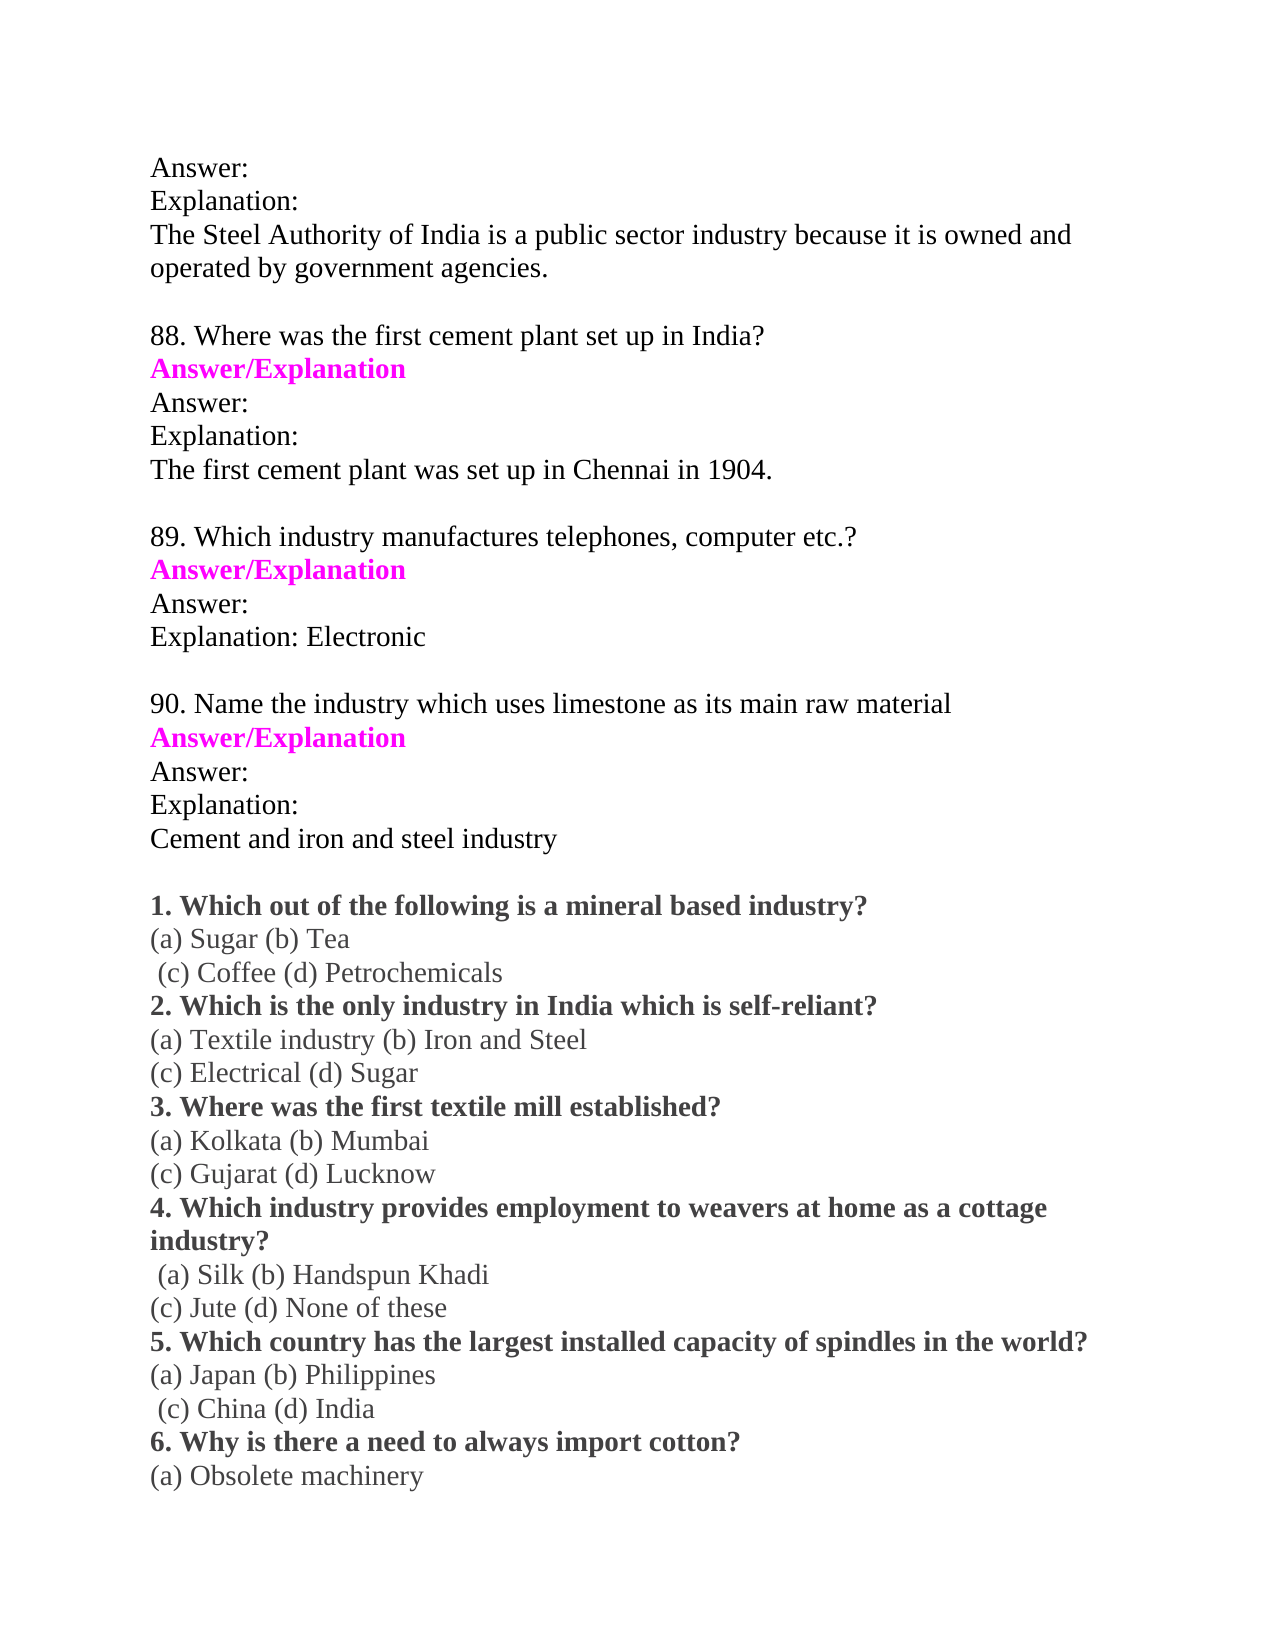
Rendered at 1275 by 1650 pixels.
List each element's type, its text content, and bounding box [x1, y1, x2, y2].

text 90. Name the industry which uses limestone as its main raw material [150, 687, 1125, 720]
text (a) Kolkata (b) Mumbai [150, 1123, 1125, 1156]
text 89. Which industry manufactures telephones, computer etc.? [150, 519, 1125, 552]
text (a) Sugar (b) Tea [150, 921, 1125, 955]
text (a) Textile industry (b) Iron and Steel [150, 1022, 1125, 1056]
text 4. Which industry provides employment to weavers at home as a cottage industry? [150, 1190, 1125, 1257]
text Answer: Explanation: Electronic [150, 586, 1125, 653]
text Answer/Explanation [150, 552, 1125, 586]
text 2. Which is the only industry in India which is self-reliant? [150, 988, 1125, 1022]
text (a) Silk (b) Handspun Khadi [150, 1257, 1125, 1290]
text 6. Why is there a need to always import cotton? [150, 1424, 1125, 1458]
text (c) China (d) India [150, 1391, 1125, 1424]
text (a) Obsolete machinery [150, 1458, 1125, 1492]
text (c) Electrical (d) Sugar [150, 1056, 1125, 1089]
text (c) Gujarat (d) Lucknow [150, 1156, 1125, 1190]
text 1. Which out of the following is a mineral based industry? [150, 888, 1125, 921]
text Answer: Explanation: The first cement plant was set up in Chennai in 1904. [150, 385, 1125, 485]
text Answer: Explanation: Cement and iron and steel industry [150, 754, 1125, 854]
text (c) Jute (d) None of these [150, 1290, 1125, 1324]
text Answer: Explanation: The Steel Authority of India is a public sector industry because it is owned and operated by government agencies. [150, 150, 1125, 284]
text 3. Where was the first textile mill established? [150, 1089, 1125, 1123]
text (c) Coffee (d) Petrochemicals [150, 955, 1125, 988]
text (a) Japan (b) Philippines [150, 1357, 1125, 1391]
text Answer/Explanation [150, 351, 1125, 385]
text 5. Which country has the largest installed capacity of spindles in the world? [150, 1324, 1125, 1357]
text 88. Where was the first cement plant set up in India? [150, 318, 1125, 351]
text Answer/Explanation [150, 720, 1125, 754]
